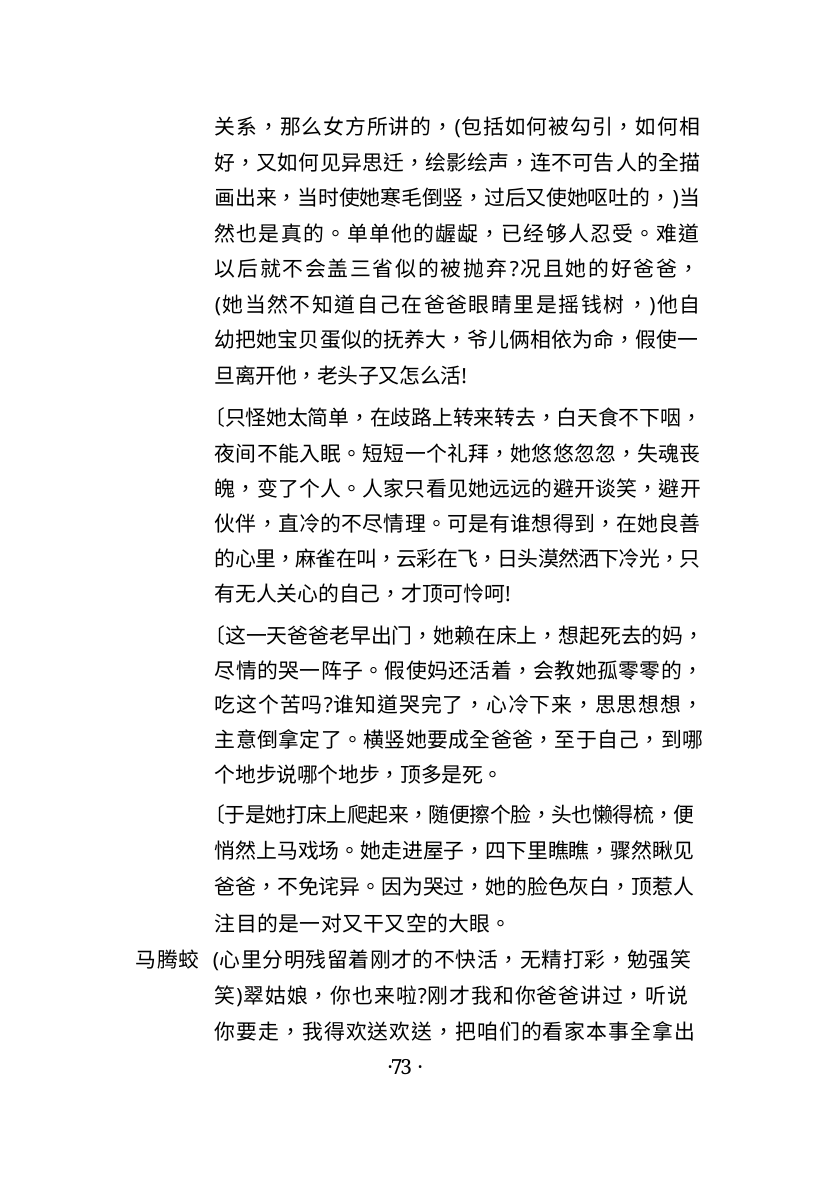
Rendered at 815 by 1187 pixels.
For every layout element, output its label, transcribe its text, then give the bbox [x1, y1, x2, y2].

text 关系，那么女方所讲的，(包括如何被勾引，如何相 好，又如何见异思迁，绘影绘声，连不可告人的全描 画出来，当时使她寒毛倒竖，过后又使她呕吐的，)当 然也是真的。单单他的龌龊，已经够人忍受。难道 以后就不会盖三省似的被抛弃?况且她的好爸爸， (她当然不知道自己在爸爸眼睛里是摇钱树，)他自 幼把她宝贝蛋似的抚养大，爷儿俩相依为命，假使一 旦离开他，老头子又怎么活! [214, 112, 700, 389]
text 〔于是她打床上爬起来，随便擦个脸，头也懒得梳，便 悄然上马戏场。她走进屋子，四下里瞧瞧，骤然瞅见 爸爸，不免诧异。因为哭过，她的脸色灰白，顶惹人 注目的是一对又干又空的大眼。 [204, 800, 695, 937]
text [135, 945, 701, 1045]
text 〔这一天爸爸老早出门，她赖在床上，想起死去的妈， 尽情的哭一阵子。假使妈还活着，会教她孤零零的， 吃这个苦吗?谁知道哭完了，心冷下来，思思想想， 主意倒拿定了。横竖她要成全爸爸，至于自己，到哪 个地步说哪个地步，顶多是死。 [204, 621, 704, 789]
text 〔只怪她太简单，在歧路上转来转去，白天食不下咽， 夜间不能入眠。短短一个礼拜，她悠悠忽忽，失魂丧 魄，变了个人。人家只看见她远远的避开谈笑，避开 伙伴，直冷的不尽情理。可是有谁想得到，在她良善 的心里，麻雀在叫，云彩在飞，日头漠然洒下冷光，只 有无人关心的自己，才顶可怜呵! [204, 403, 702, 608]
